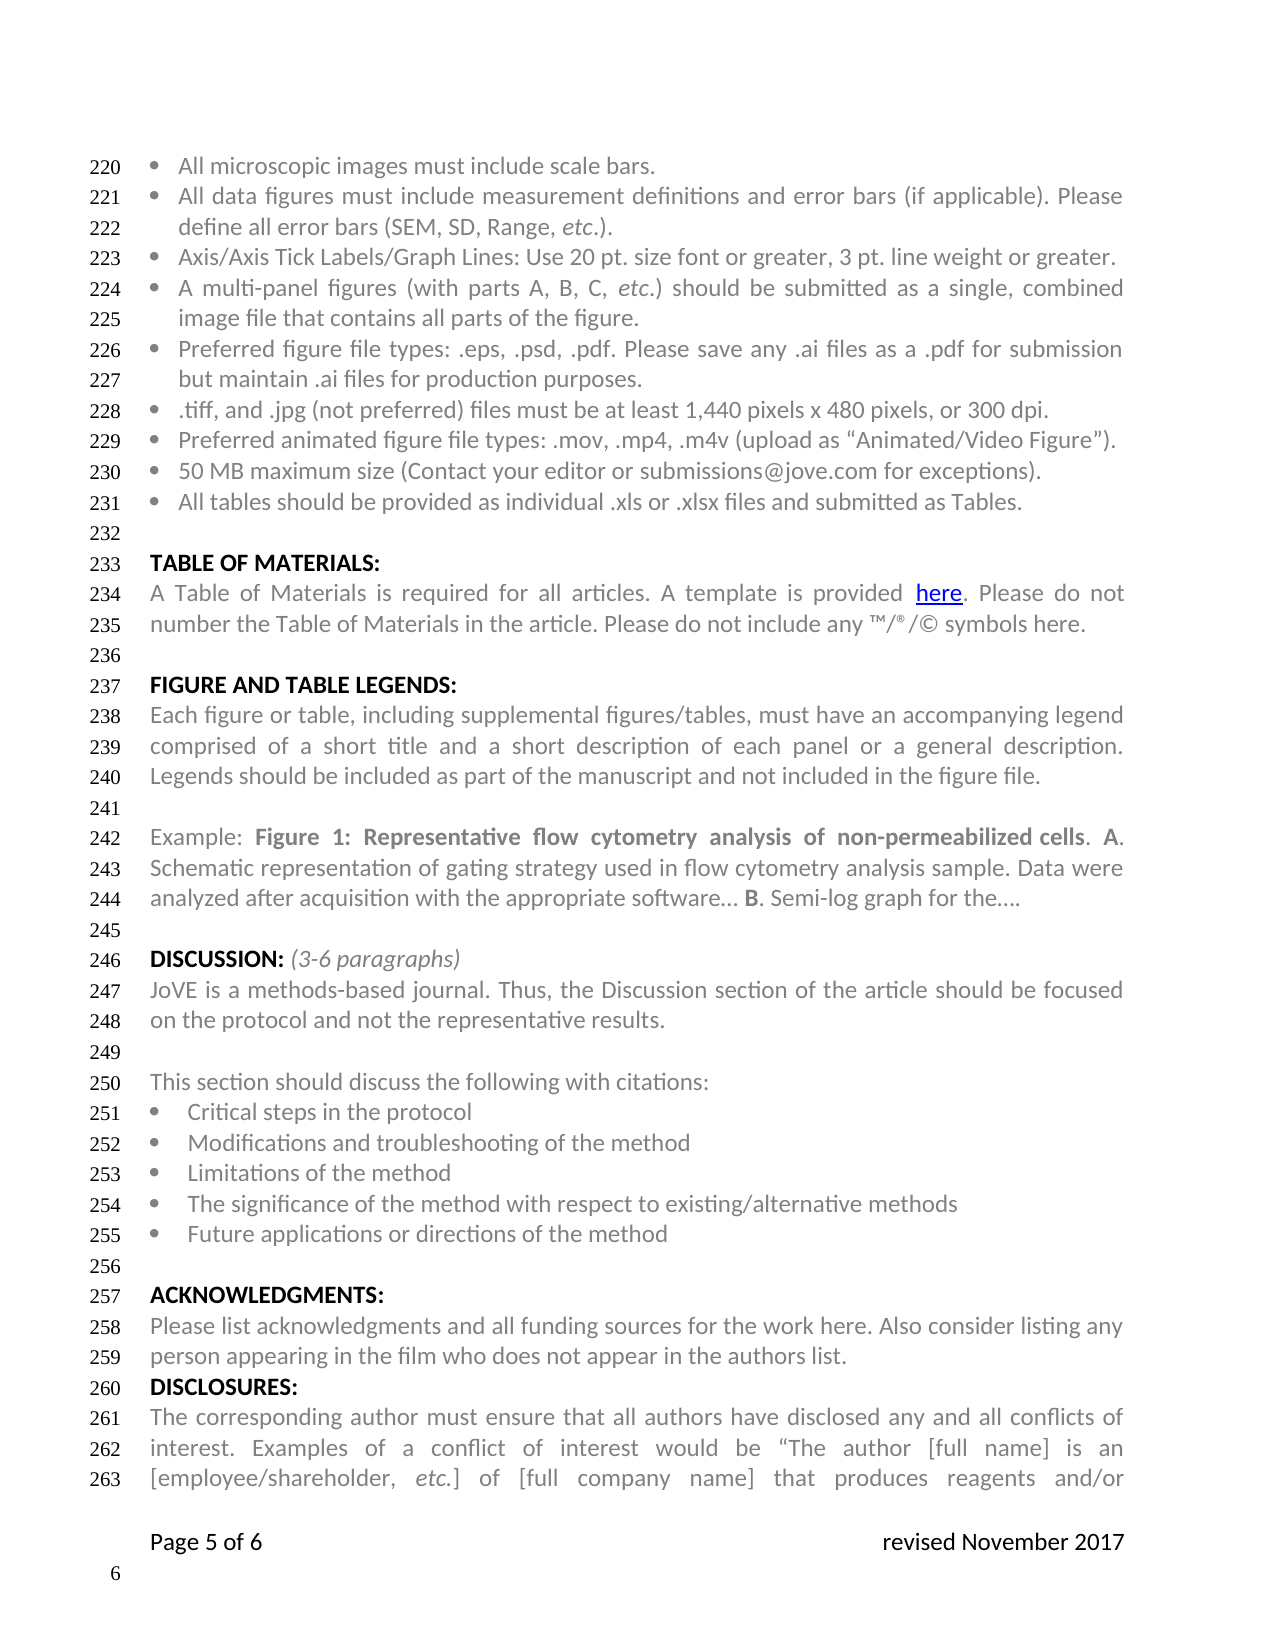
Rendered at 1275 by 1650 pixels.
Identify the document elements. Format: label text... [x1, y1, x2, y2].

text TABLE OF MATERIALS: [150, 547, 1125, 577]
text Each figure or table, including supplemental figures/tables, must have an accompanying legend comprised of a short title and a short description of each panel or a general description. Legends should be included as part of the manuscript and not included in the figure file. [150, 699, 1125, 791]
list Limitations of the method [150, 1157, 1125, 1188]
list A multi-panel figures (with parts A, B, C, etc.) should be submitted as a single, combined image file that contains all parts of the figure. [150, 272, 1125, 333]
text This section should discuss the following with citations: [150, 1066, 1125, 1096]
list Future applications or directions of the method [150, 1218, 1125, 1249]
text DISCUSSION: (3-6 paragraphs) [150, 943, 1125, 974]
list All data figures must include measurement definitions and error bars (if applicable). Please define all error bars (SEM, SD, Range, etc.). [150, 181, 1125, 242]
text FIGURE AND TABLE LEGENDS: [150, 669, 1125, 699]
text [150, 1401, 1125, 1493]
list Critical steps in the protocol [150, 1096, 1125, 1127]
text JoVE is a methods-based journal. Thus, the Discussion section of the article should be focused on the protocol and not the representative results. [150, 974, 1125, 1035]
text DISCLOSURES: [150, 1371, 1125, 1401]
text ACKNOWLEDGMENTS: [150, 1279, 1125, 1310]
text Please list acknowledgments and all funding sources for the work here. Also consider listing any person appearing in the film who does not appear in the authors list. [150, 1310, 1125, 1371]
list .tiff, and .jpg (not preferred) files must be at least 1,440 pixels x 480 pixels, or 300 dpi. [150, 394, 1125, 425]
list Axis/Axis Tick Labels/Graph Lines: Use 20 pt. size font or greater, 3 pt. line weight or greater. [150, 242, 1125, 272]
list Preferred figure file types: .eps, .psd, .pdf. Please save any .ai files as a .pdf for submission but maintain .ai files for production purposes. [150, 333, 1125, 394]
text Example: Figure 1: Representative flow cytometry analysis of non-permeabilized cells. A. Schematic representation of gating strategy used in flow cytometry analysis sample. Data were analyzed after acquisition with the appropriate software… B. Semi-log graph for the…. [150, 882, 1125, 913]
list The significance of the method with respect to existing/alternative methods [150, 1188, 1125, 1218]
list 50 MB maximum size (Contact your editor or submissions@jove.com for exceptions). [150, 455, 1125, 486]
list Preferred animated figure file types: .mov, .mp4, .m4v (upload as “Animated/Video Figure”). [150, 425, 1125, 455]
text A Table of Materials is required for all articles. A template is provided here. Please do not number the Table of Materials in the article. Please do not include any ™/®/© symbols here. [150, 577, 1125, 638]
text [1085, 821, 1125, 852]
list Modifications and troubleshooting of the method [150, 1127, 1125, 1157]
list All tables should be provided as individual .xls or .xlsx files and submitted as Tables. [150, 486, 1125, 516]
list All microscopic images must include scale bars. [150, 150, 1125, 181]
